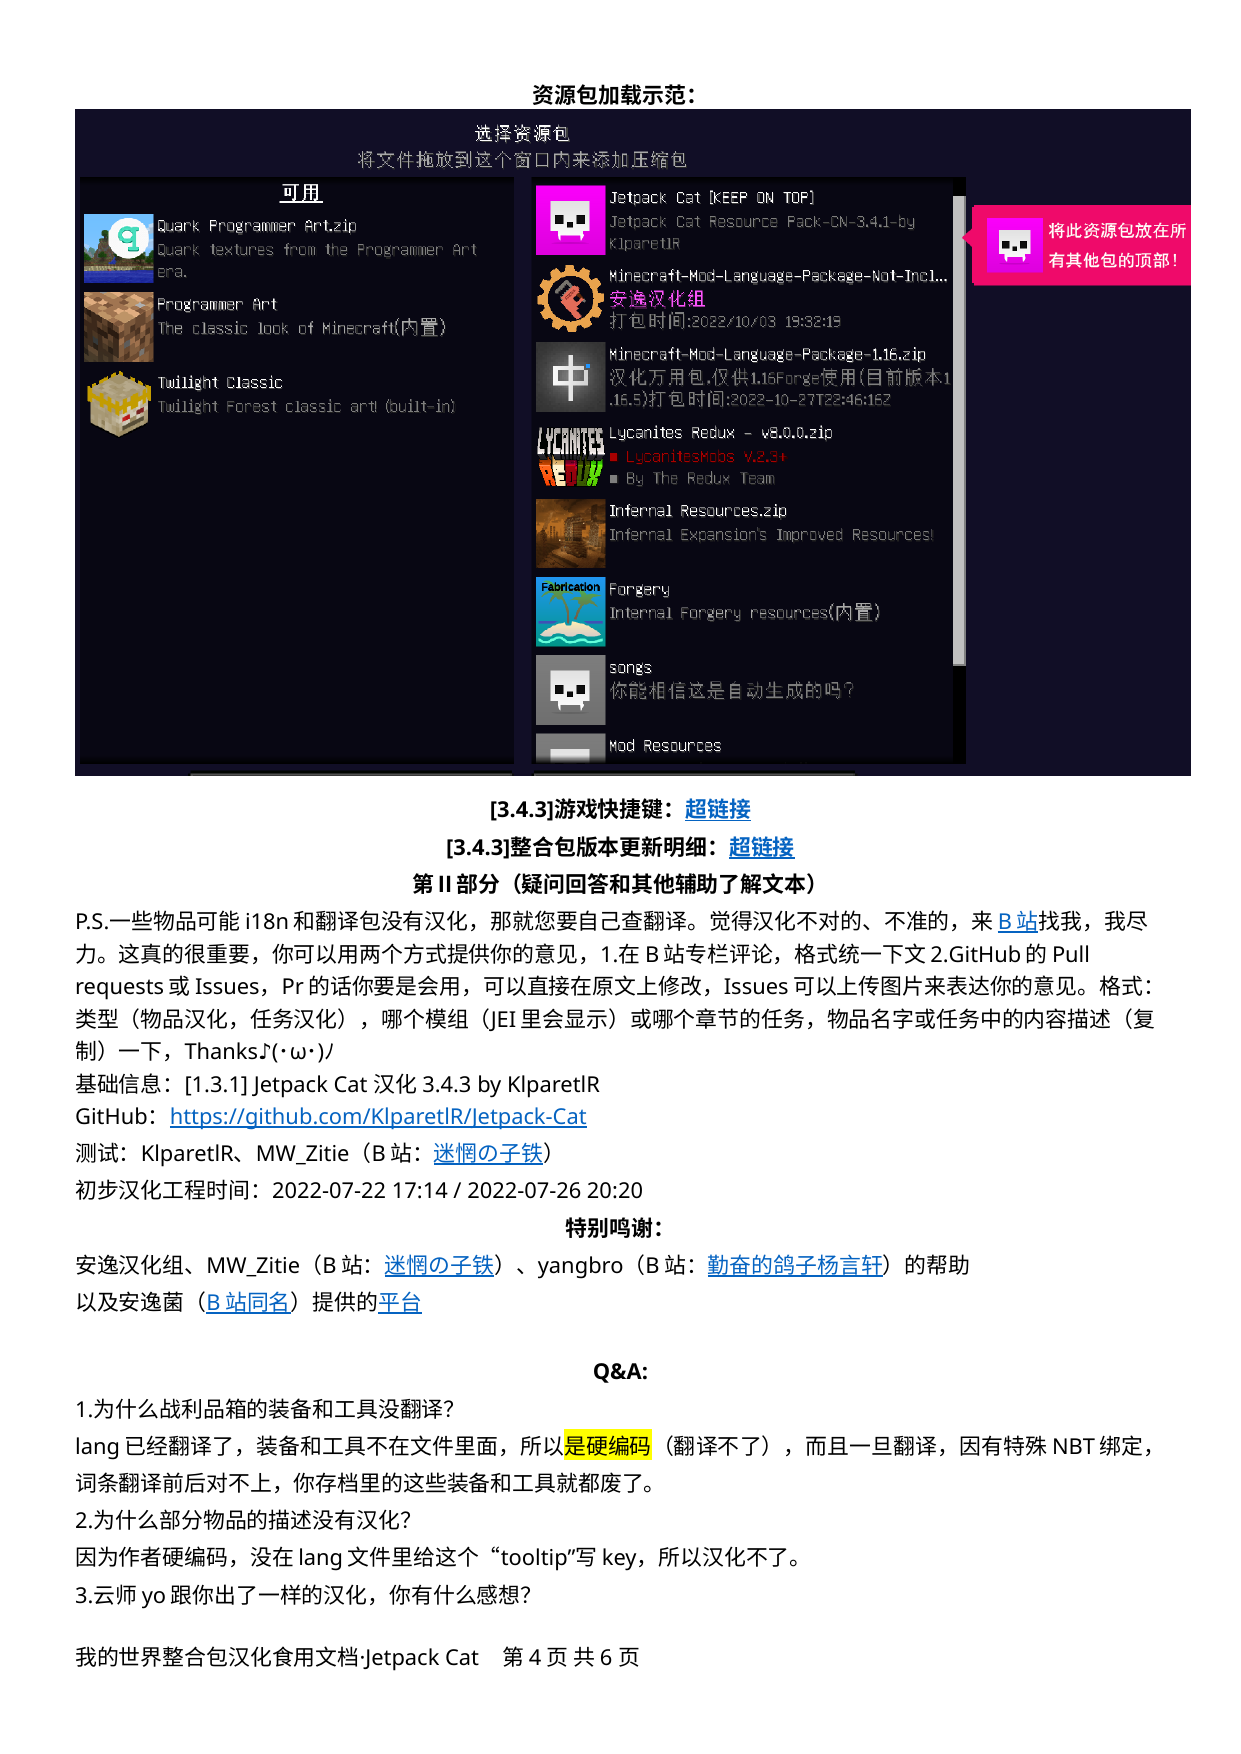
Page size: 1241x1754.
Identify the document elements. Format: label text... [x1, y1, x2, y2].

text 特别鸣谢： [75, 1210, 1165, 1243]
text lang已经翻译了，装备和工具不在文件里面，所以是硬编码（翻译不了），而且一旦翻译，因有特殊NBT绑定，词条翻译前后对不上，你存档里的这些装备和工具就都废了。 [75, 1428, 1165, 1498]
text 初步汉化工程时间：2022-07-22 17:14 / 2022-07-26 20:20 [75, 1173, 1165, 1206]
text 3.云师yo跟你出了一样的汉化，你有什么感想？ [75, 1577, 1165, 1610]
text 测试：KlparetlR、MW_Zitie（B站：迷惘の子铁） [75, 1136, 1165, 1168]
text Q&A: [75, 1354, 1165, 1387]
text 资源包加载示范： [75, 77, 1165, 109]
text [3.4.3]游戏快捷键：超链接 [75, 792, 1165, 825]
text 安逸汉化组、MW_Zitie（B站：迷惘の子铁）、yangbro（B站：勤奋的鸽子杨言轩）的帮助 [75, 1247, 1165, 1280]
text 2.为什么部分物品的描述没有汉化？ [75, 1503, 1165, 1535]
text GitHub：https://github.com/KlparetlR/Jetpack-Cat [75, 1099, 1165, 1131]
picture [75, 109, 1191, 776]
text 第Ⅱ部分（疑问回答和其他辅助了解文本） [75, 867, 1165, 899]
text 1.为什么战利品箱的装备和工具没翻译？ [75, 1391, 1165, 1424]
text 基础信息：[1.3.1] Jetpack Cat 汉化 3.4.3 by KlparetlR [75, 1066, 1165, 1099]
text 因为作者硬编码，没在lang文件里给这个“tooltip”写key，所以汉化不了。 [75, 1540, 1165, 1573]
text [3.4.3]整合包版本更新明细：超链接 [75, 829, 1165, 862]
text 以及安逸菌（B站同名）提供的平台 [75, 1285, 1165, 1317]
text P.S.一些物品可能i18n和翻译包没有汉化，那就您要自己查翻译。觉得汉化不对的、不准的，来B站找我，我尽力。这真的很重要，你可以用两个方式提供你的意见，1.在B站专栏评论，格式统一下文2.GitHub的Pull requests或Issues，Pr的话你要是会用，可以直接在原文上修改，Issues可以上传图片来表达你的意见。格式：类型（物品汉化，任务汉化），哪个模组（JEI里会显示）或哪个章节的任务，物品名字或任务中的内容描述（复制）一下，Thanks♪(･ω･)ﾉ [75, 904, 1165, 1066]
